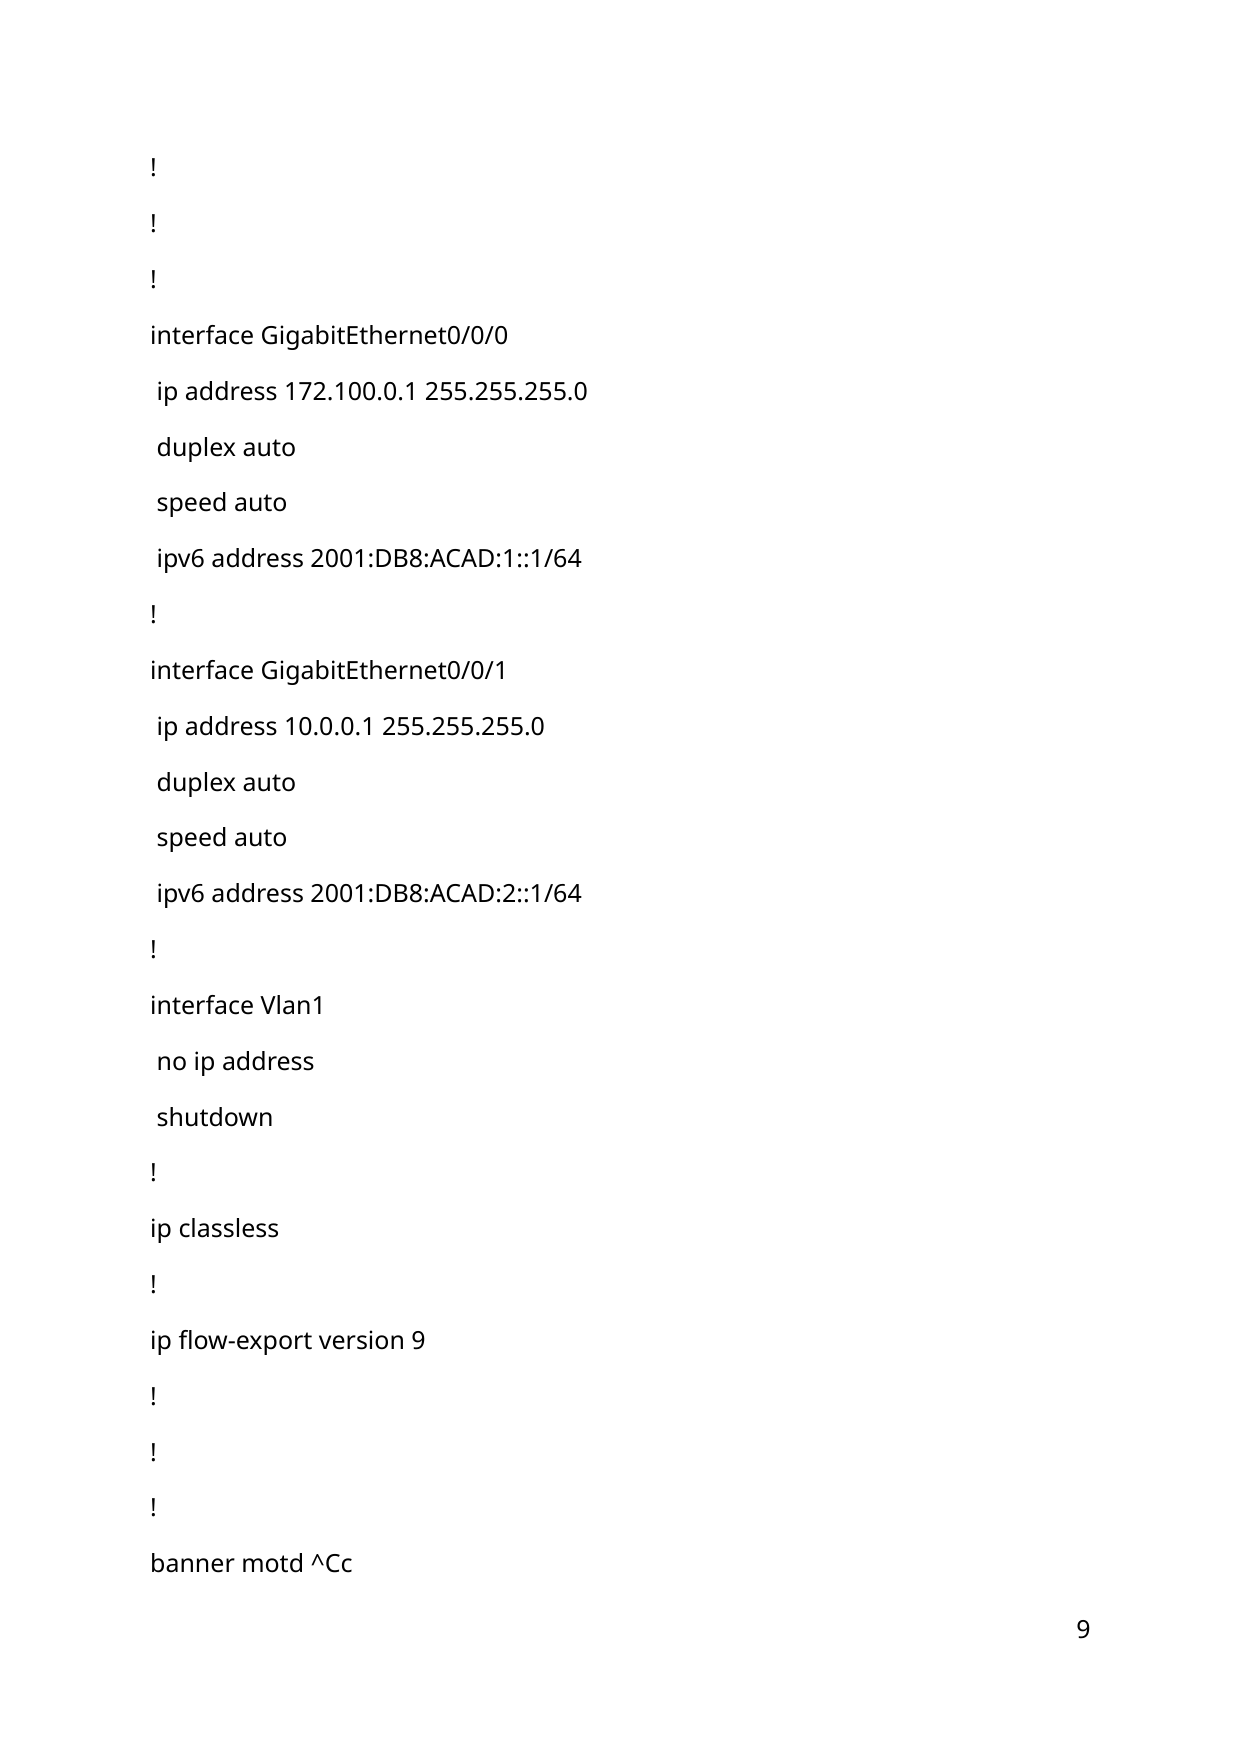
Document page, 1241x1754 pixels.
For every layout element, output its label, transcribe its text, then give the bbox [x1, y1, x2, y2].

text ! [150, 1378, 1090, 1412]
text ip flow-export version 9 [150, 1322, 1090, 1357]
text no ip address [150, 1043, 1090, 1077]
text speed auto [150, 485, 1090, 519]
text speed auto [150, 820, 1090, 854]
text banner motd ^Cc [150, 1546, 1090, 1580]
text ip address 10.0.0.1 255.255.255.0 [150, 708, 1090, 742]
text duplex auto [150, 429, 1090, 463]
text ip classless [150, 1211, 1090, 1245]
text ! [150, 262, 1090, 296]
text duplex auto [150, 764, 1090, 798]
text interface Vlan1 [150, 987, 1090, 1022]
text ! [150, 206, 1090, 240]
text ! [150, 1490, 1090, 1524]
text ipv6 address 2001:DB8:ACAD:2::1/64 [150, 876, 1090, 910]
text ! [150, 150, 1090, 184]
text interface GigabitEthernet0/0/0 [150, 317, 1090, 352]
text ! [150, 1434, 1090, 1468]
text shutdown [150, 1099, 1090, 1133]
text ip address 172.100.0.1 255.255.255.0 [150, 373, 1090, 407]
text ! [150, 597, 1090, 631]
text ! [150, 1155, 1090, 1189]
text ipv6 address 2001:DB8:ACAD:1::1/64 [150, 541, 1090, 575]
text ! [150, 1267, 1090, 1301]
text ! [150, 932, 1090, 966]
text interface GigabitEthernet0/0/1 [150, 652, 1090, 687]
